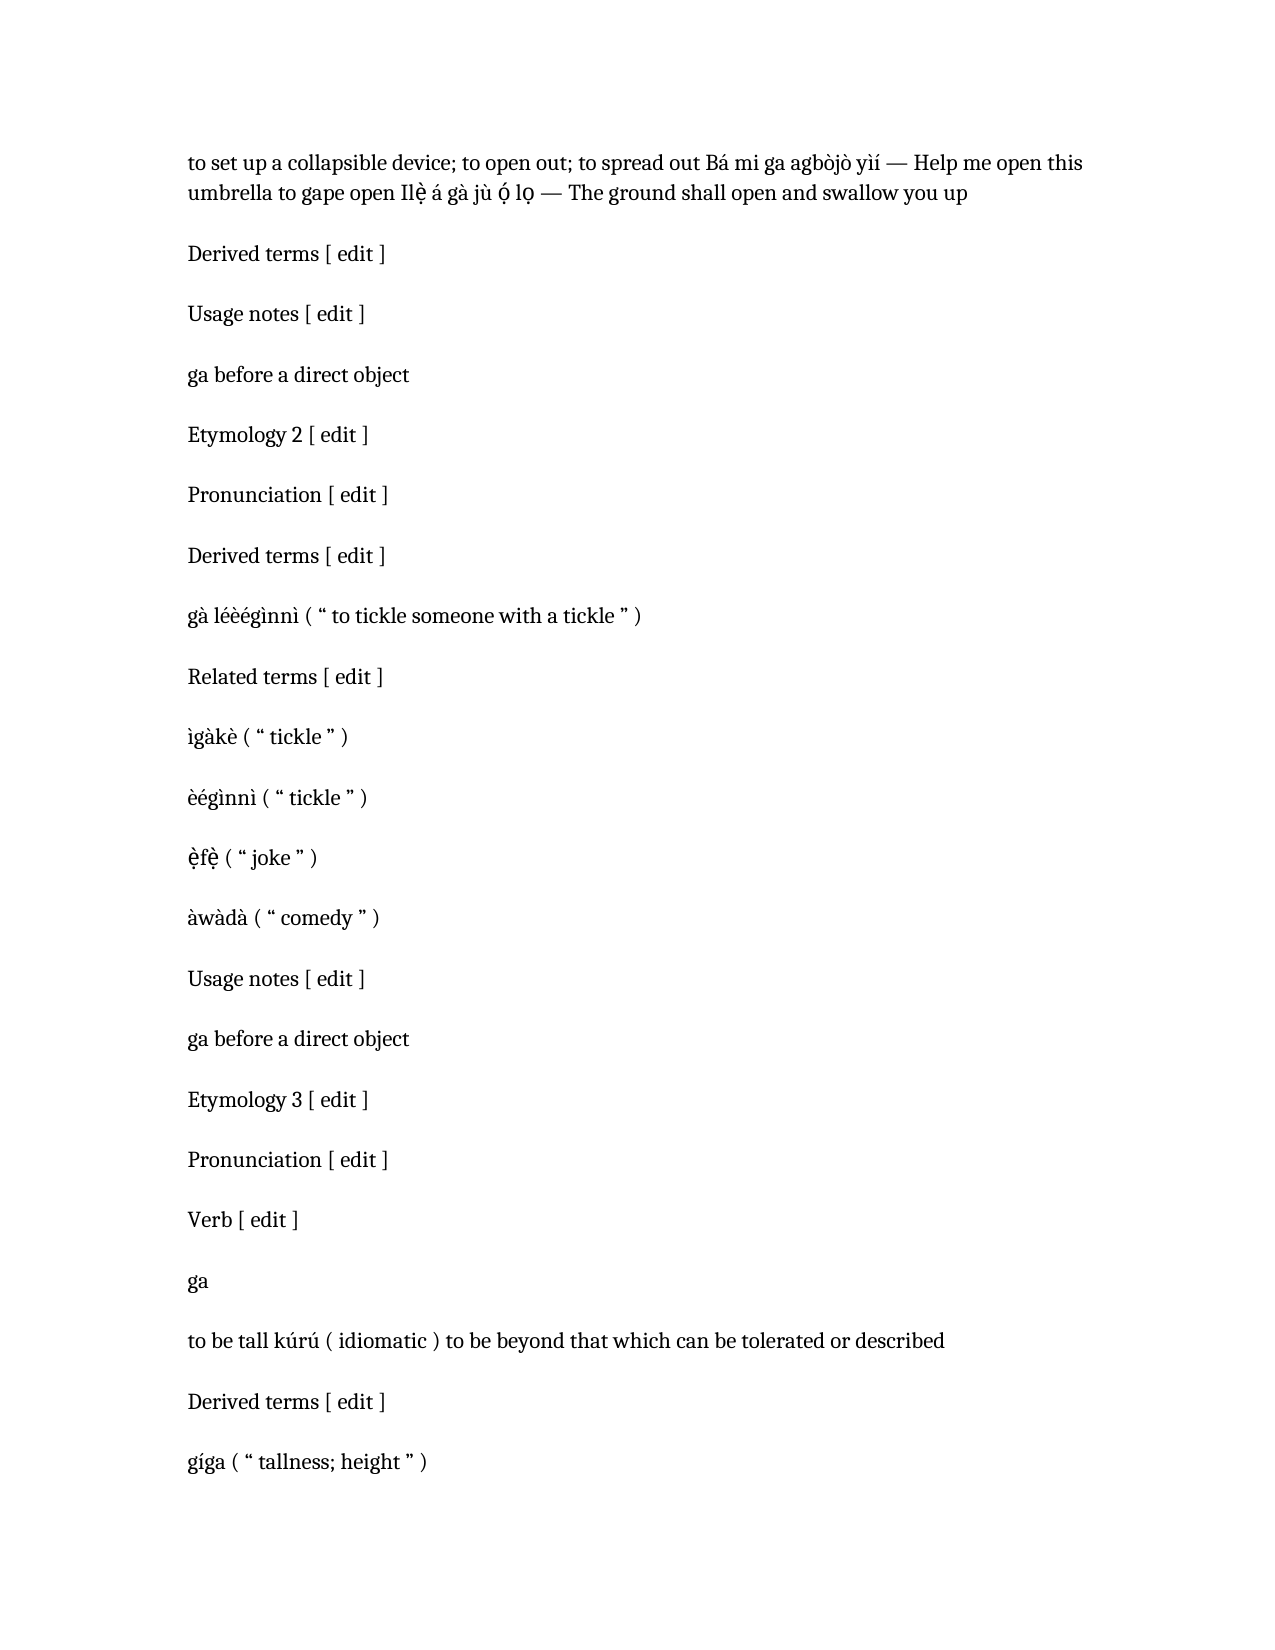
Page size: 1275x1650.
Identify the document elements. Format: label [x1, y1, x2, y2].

text [187, 150, 1087, 1475]
